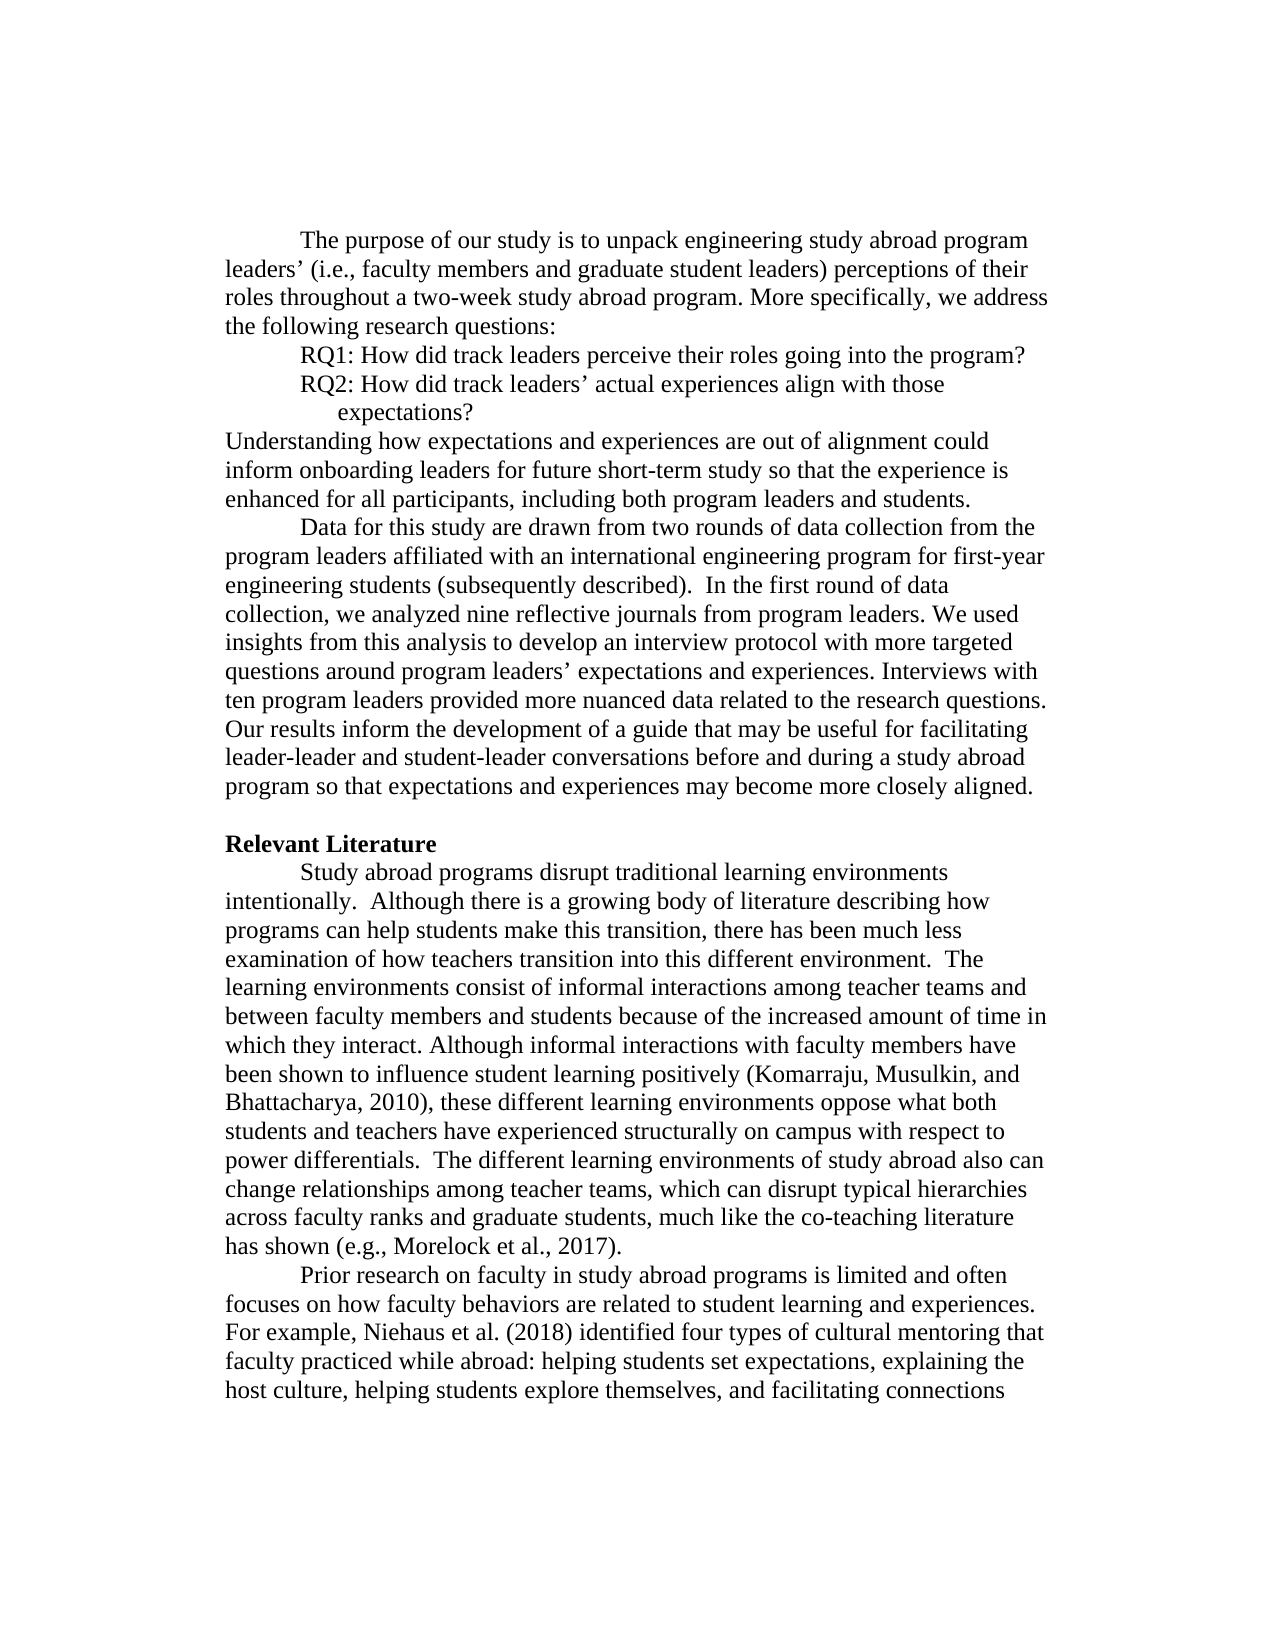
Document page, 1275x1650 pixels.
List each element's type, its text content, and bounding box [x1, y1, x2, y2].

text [225, 1260, 1050, 1404]
text The purpose of our study is to unpack engineering study abroad program leaders’ (i.e., faculty members and graduate student leaders) perceptions of their roles throughout a two-week study abroad program. More specifically, we address the following research questions: [225, 225, 1050, 340]
text Study abroad programs disrupt traditional learning environments intentionally. Although there is a growing body of literature describing how programs can help students make this transition, there has been much less examination of how teachers transition into this different environment. The learning environments consist of informal interactions among teacher teams and between faculty members and students because of the increased amount of time in which they interact. Although informal interactions with faculty members have been shown to influence student learning positively (Komarraju, Musulkin, and Bhattacharya, 2010), these different learning environments oppose what both students and teachers have experienced structurally on campus with respect to power differentials. The different learning environments of study abroad also can change relationships among teacher teams, which can disrupt typical hierarchies across faculty ranks and graduate students, much like the co-teaching literature has shown (e.g., Morelock et al., 2017). [225, 857, 1050, 1260]
text RQ1: How did track leaders perceive their roles going into the program? [300, 340, 1050, 369]
text RQ2: How did track leaders’ actual experiences align with those expectations? [300, 369, 1050, 426]
text Understanding how expectations and experiences are out of alignment could inform onboarding leaders for future short-term study so that the experience is enhanced for all participants, including both program leaders and students. [225, 426, 1050, 512]
subtitle Relevant Literature [225, 829, 1050, 857]
text Data for this study are drawn from two rounds of data collection from the program leaders affiliated with an international engineering program for first-year engineering students (subsequently described). In the first round of data collection, we analyzed nine reflective journals from program leaders. We used insights from this analysis to develop an interview protocol with more targeted questions around program leaders’ expectations and experiences. Interviews with ten program leaders provided more nuanced data related to the research questions. Our results inform the development of a guide that may be useful for facilitating leader-leader and student-leader conversations before and during a study abroad program so that expectations and experiences may become more closely aligned. [225, 512, 1050, 800]
